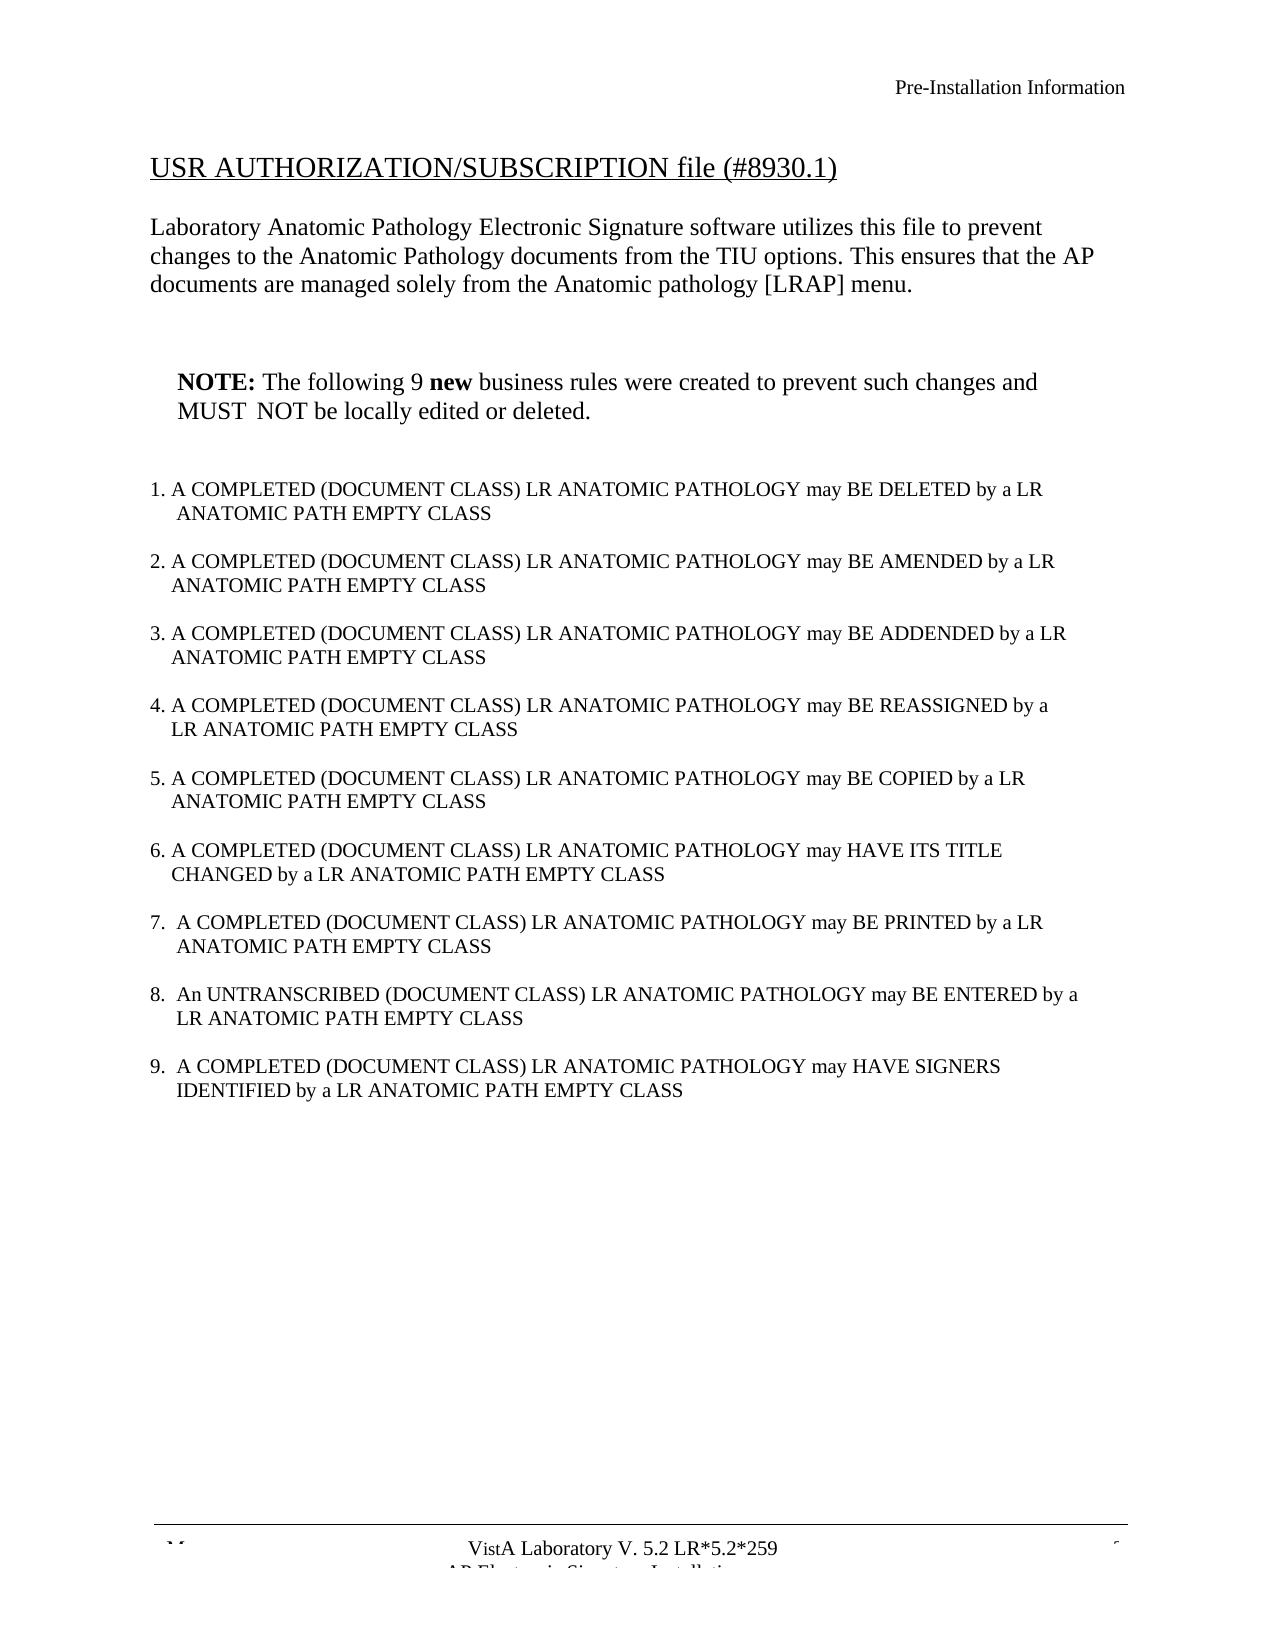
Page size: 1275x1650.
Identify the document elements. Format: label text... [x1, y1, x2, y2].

list A COMPLETED (DOCUMENT CLASS) LR ANATOMIC PATHOLOGY may BE REASSIGNED by a LR ANATOMIC PATH EMPTY CLASS [150, 693, 1049, 741]
text Laboratory Anatomic Pathology Electronic Signature software utilizes this file to prevent changes to the Anatomic Pathology documents from the TIU options. This ensures that the AP documents are managed solely from the Anatomic pathology [LRAP] menu. [150, 212, 1121, 298]
list A COMPLETED (DOCUMENT CLASS) LR ANATOMIC PATHOLOGY may BE DELETED by a LR ANATOMIC PATH EMPTY CLASS [150, 477, 1049, 525]
subtitle USR AUTHORIZATION/SUBSCRIPTION file (#8930.1) [150, 150, 1148, 183]
list A COMPLETED (DOCUMENT CLASS) LR ANATOMIC PATHOLOGY may HAVE ITS TITLE CHANGED by a LR ANATOMIC PATH EMPTY CLASS [150, 837, 1009, 886]
text Pre-Installation Information [127, 75, 1125, 99]
list An UNTRANSCRIBED (DOCUMENT CLASS) LR ANATOMIC PATHOLOGY may BE ENTERED by a LR ANATOMIC PATH EMPTY CLASS [150, 982, 1095, 1030]
list A COMPLETED (DOCUMENT CLASS) LR ANATOMIC PATHOLOGY may BE COPIED by a LR ANATOMIC PATH EMPTY CLASS [150, 765, 1031, 813]
list A COMPLETED (DOCUMENT CLASS) LR ANATOMIC PATHOLOGY may BE AMENDED by a LR ANATOMIC PATH EMPTY CLASS [150, 549, 1059, 597]
list A COMPLETED (DOCUMENT CLASS) LR ANATOMIC PATHOLOGY may HAVE SIGNERS IDENTIFIED by a LR ANATOMIC PATH EMPTY CLASS [150, 1054, 1017, 1102]
list A COMPLETED (DOCUMENT CLASS) LR ANATOMIC PATHOLOGY may BE PRINTED by a LR ANATOMIC PATH EMPTY CLASS [150, 909, 1059, 958]
list A COMPLETED (DOCUMENT CLASS) LR ANATOMIC PATHOLOGY may BE ADDENDED by a LR ANATOMIC PATH EMPTY CLASS [150, 621, 1072, 669]
